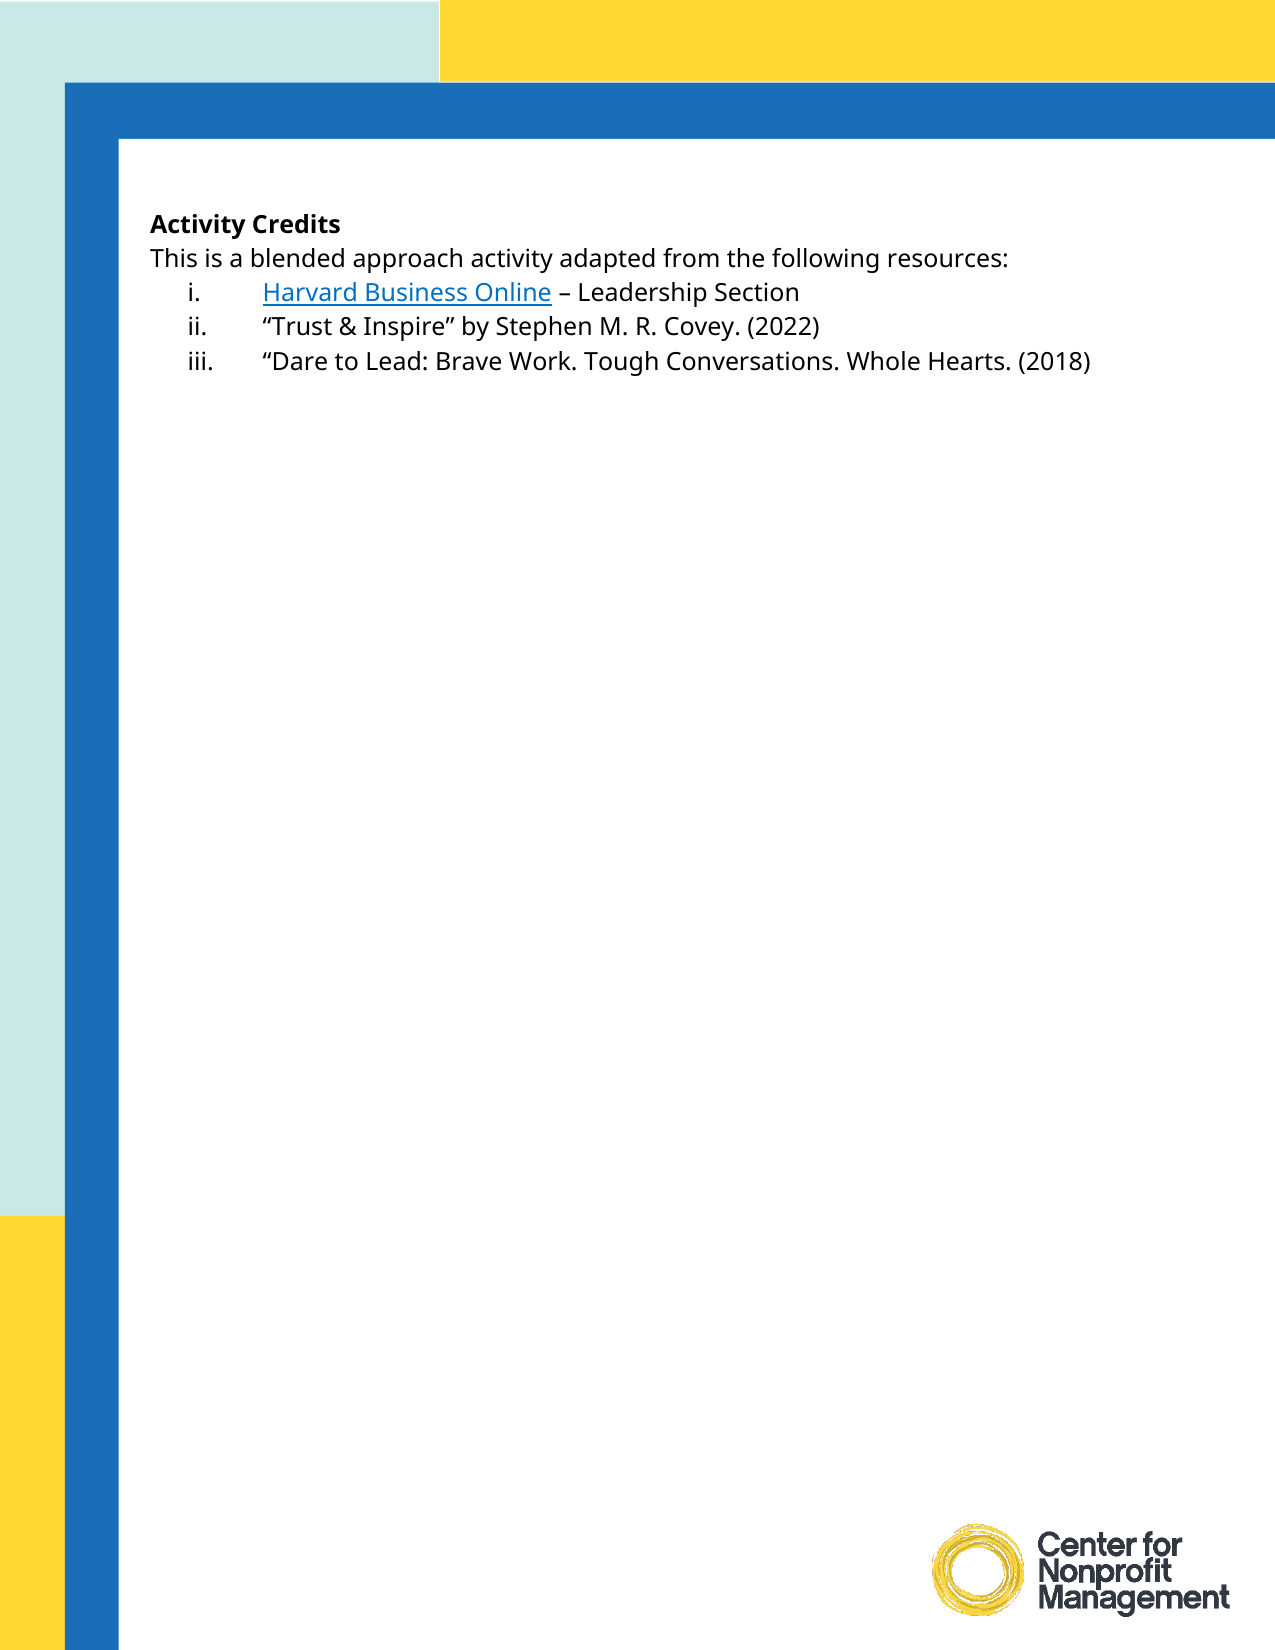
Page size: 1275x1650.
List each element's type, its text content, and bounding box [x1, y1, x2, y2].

text Activity Credits [150, 207, 1125, 241]
text This is a blended approach activity adapted from the following resources: [150, 241, 1125, 275]
list Harvard Business Online – Leadership Section [187, 275, 1125, 309]
picture [924, 1523, 1237, 1618]
list “Trust & Inspire” by Stephen M. R. Covey. (2022) [187, 309, 1125, 343]
list “Dare to Lead: Brave Work. Tough Conversations. Whole Hearts. (2018) [187, 343, 1125, 377]
